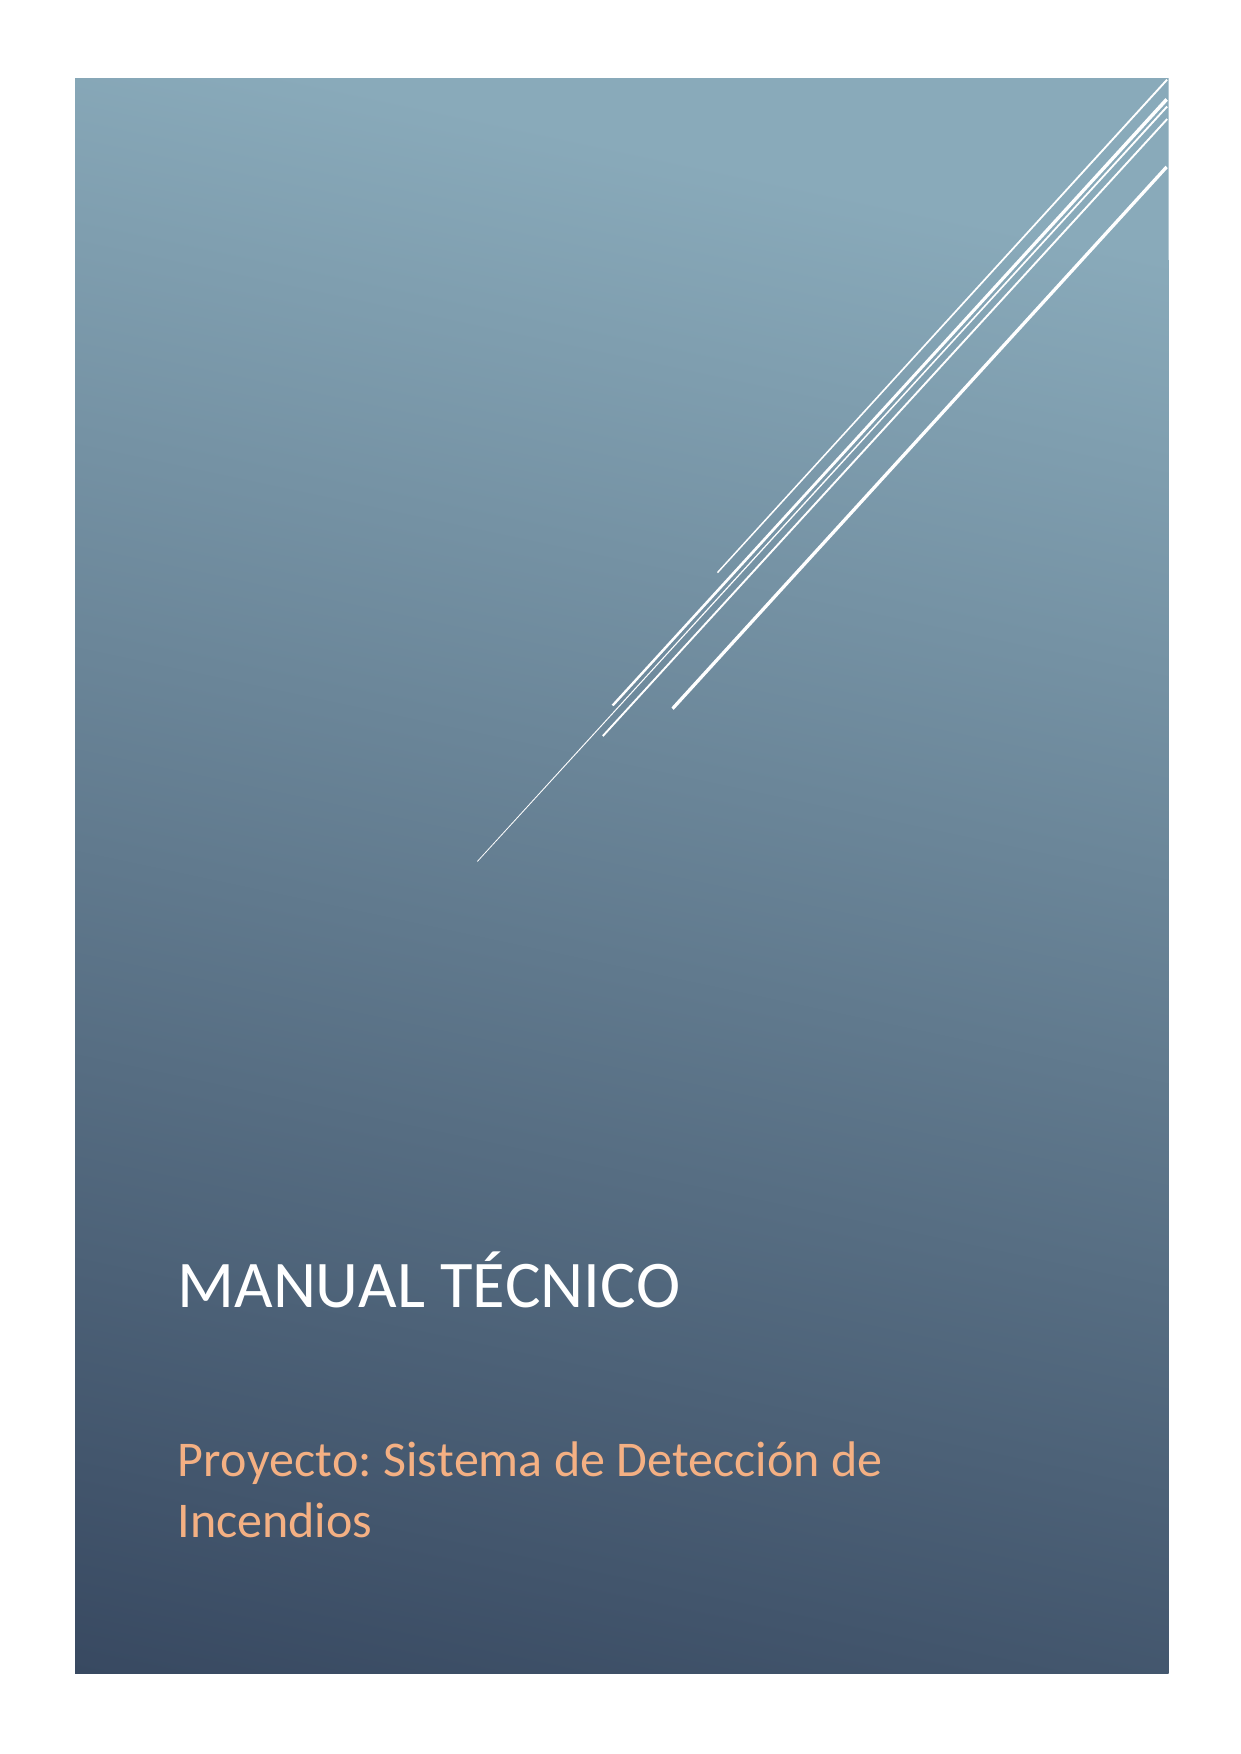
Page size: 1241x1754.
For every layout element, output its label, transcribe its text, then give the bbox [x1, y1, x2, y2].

text MANUAL TÉCNICO [177, 1243, 1063, 1324]
text Proyecto: Sistema de Detección de Incendios [177, 1428, 1063, 1550]
